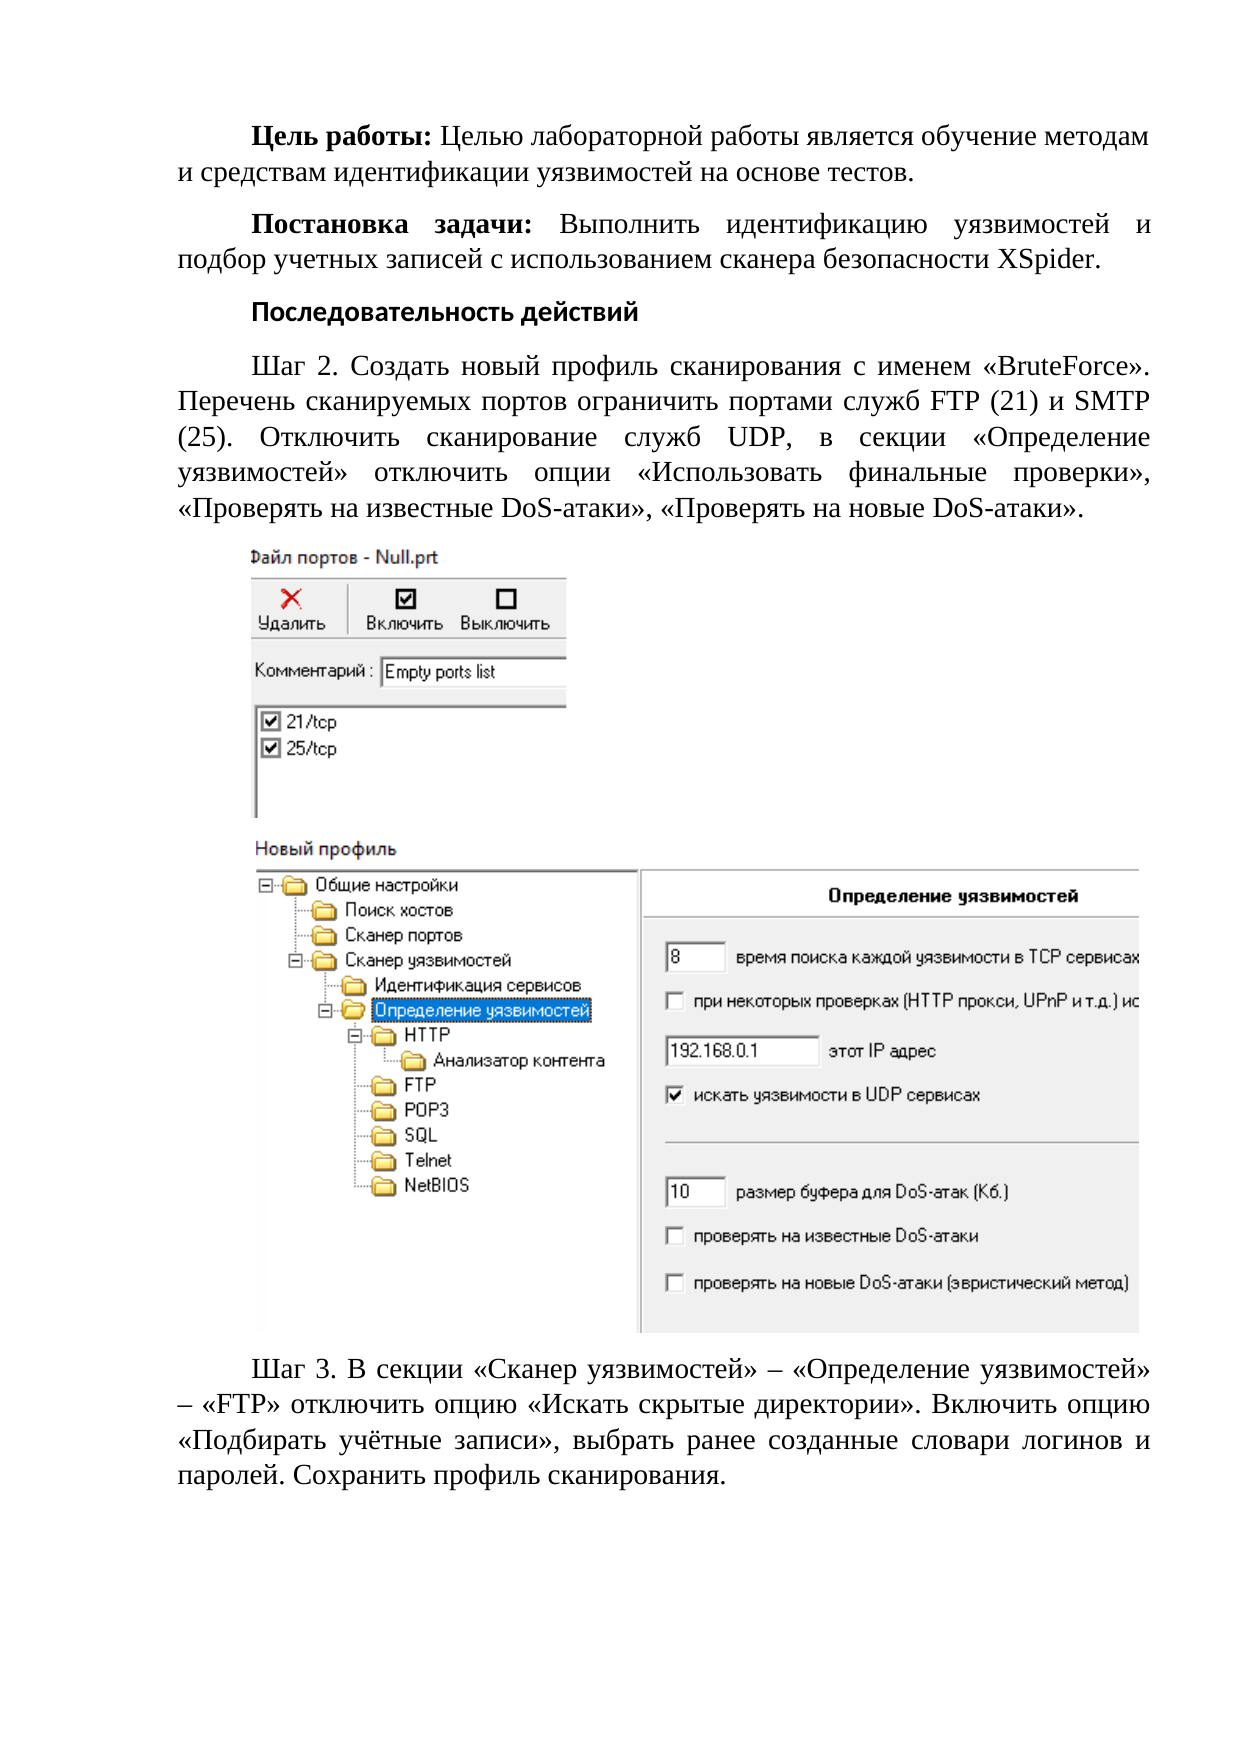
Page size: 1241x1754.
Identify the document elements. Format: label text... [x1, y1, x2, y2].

text Шаг 3. В секции «Сканер уязвимостей» – «Определение уязвимостей» – «FTP» отключить опцию «Искать скрытые директории». Включить опцию «Подбирать учётные записи», выбрать ранее созданные словари логинов и паролей. Сохранить профиль сканирования. [177, 1351, 1152, 1491]
picture [251, 542, 567, 818]
text Шаг 2. Создать новый профиль сканирования с именем «BruteForce». Перечень сканируемых портов ограничить портами служб FTP (21) и SMTP (25). Отключить сканирование служб UDP, в секции «Определение уязвимостей» отключить опции «Использовать финальные проверки», «Проверять на известные DoS-атаки», «Проверять на новые DoS-атаки». [177, 348, 1152, 523]
text Цель работы: Целью лабораторной работы является обучение методам и средствам идентификации уязвимостей на основе тестов. [177, 118, 1152, 187]
text Последовательность действий [177, 293, 1152, 329]
text Постановка задачи: Выполнить идентификацию уязвимостей и подбор учетных записей с использованием сканера безопасности XSpider. [177, 206, 1152, 275]
picture [256, 835, 1139, 1333]
